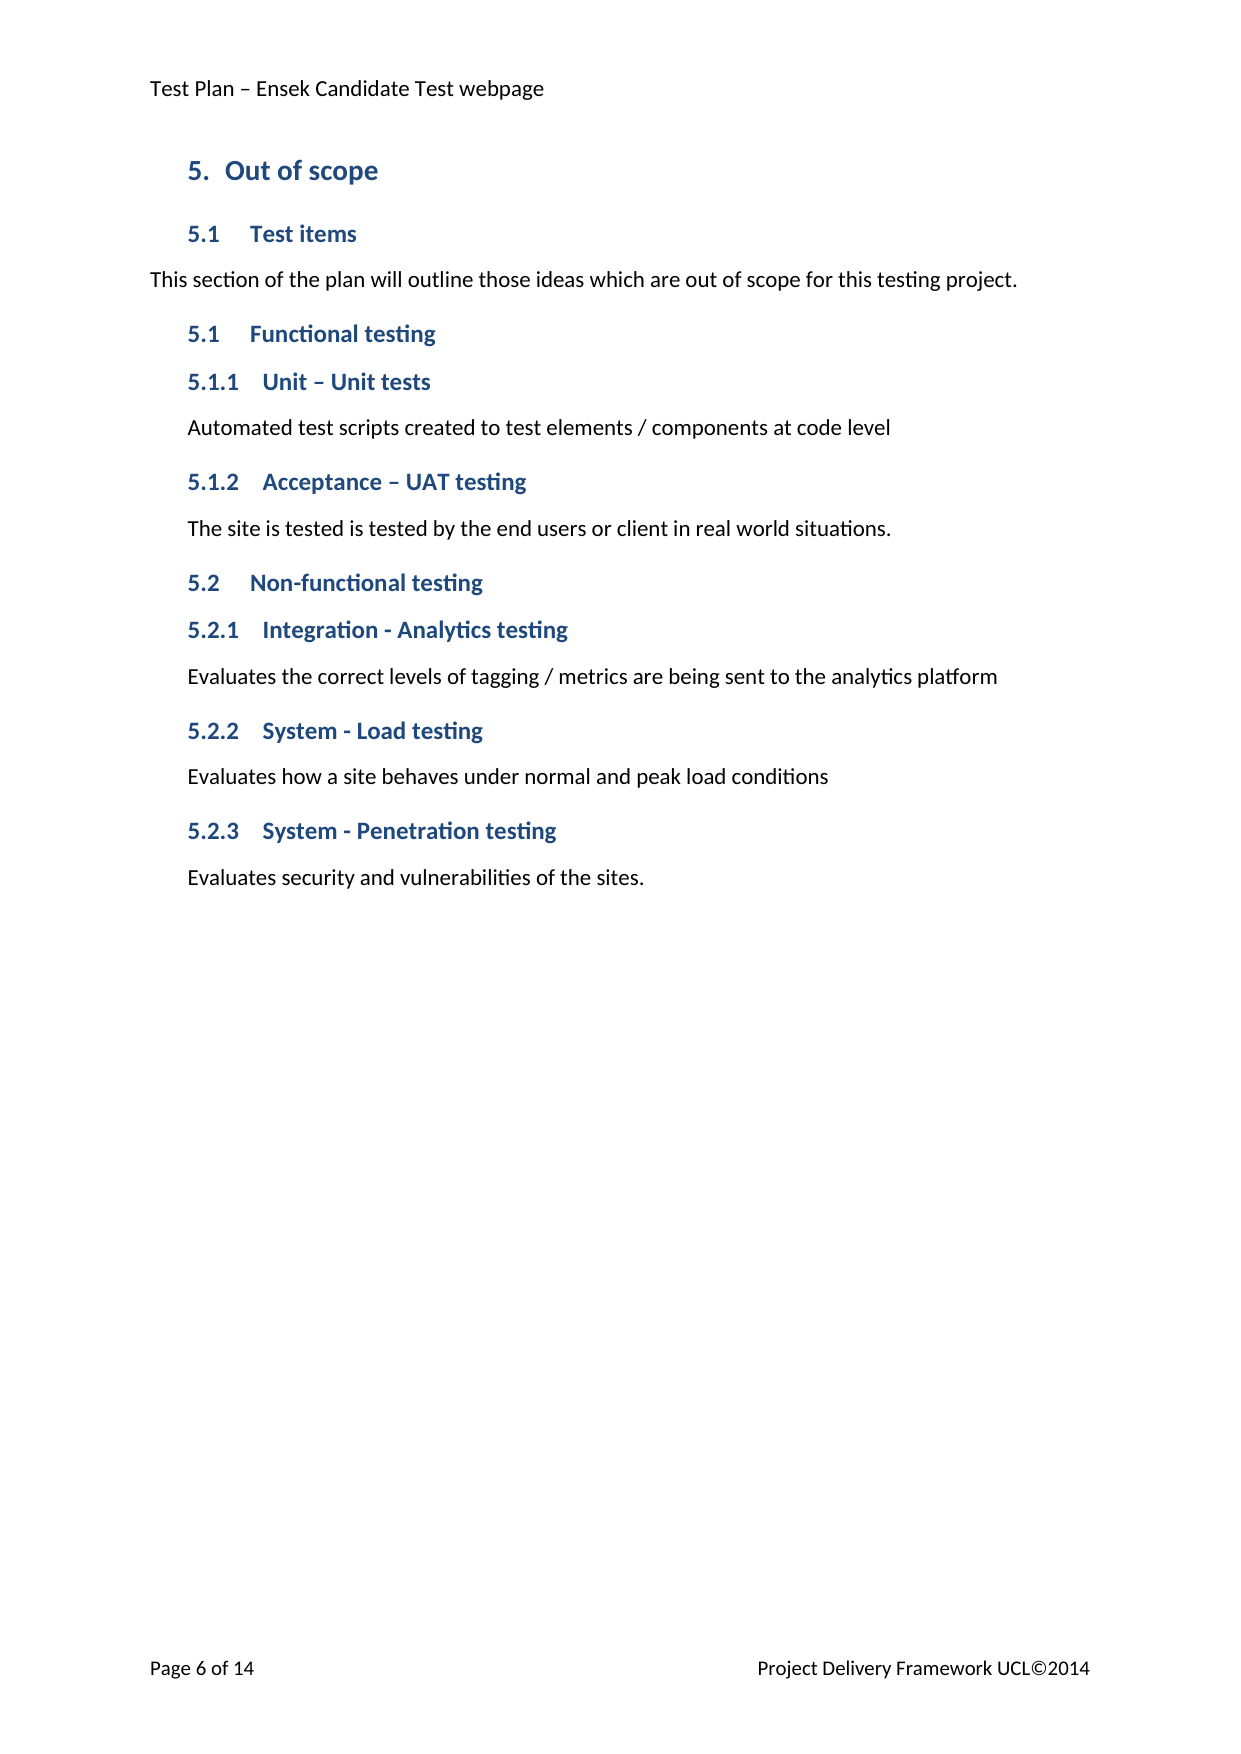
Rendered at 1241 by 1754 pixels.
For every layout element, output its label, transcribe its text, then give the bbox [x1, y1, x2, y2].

subtitle Out of scope [187, 152, 1090, 187]
text This section of the plan will outline those ideas which are out of scope for this testing project. [150, 265, 1090, 293]
text Evaluates security and vulnerabilities of the sites. [187, 863, 1090, 891]
subtitle Acceptance – UAT testing [187, 466, 1090, 497]
text Evaluates how a site behaves under normal and peak load conditions [187, 762, 1090, 790]
text The site is tested is tested by the end users or client in real world situations. [187, 514, 1090, 542]
text Automated test scripts created to test elements / components at code level [187, 413, 1090, 441]
subtitle Non-functional testing [187, 567, 1090, 597]
text Evaluates the correct levels of tagging / metrics are being sent to the analytics platform [187, 662, 1090, 690]
subtitle Functional testing [187, 318, 1090, 349]
subtitle Test items [187, 218, 1090, 248]
subtitle System - Load testing [187, 715, 1090, 745]
subtitle System - Penetration testing [187, 815, 1090, 846]
subtitle Integration - Analytics testing [187, 614, 1090, 645]
subtitle Unit – Unit tests [187, 366, 1090, 396]
